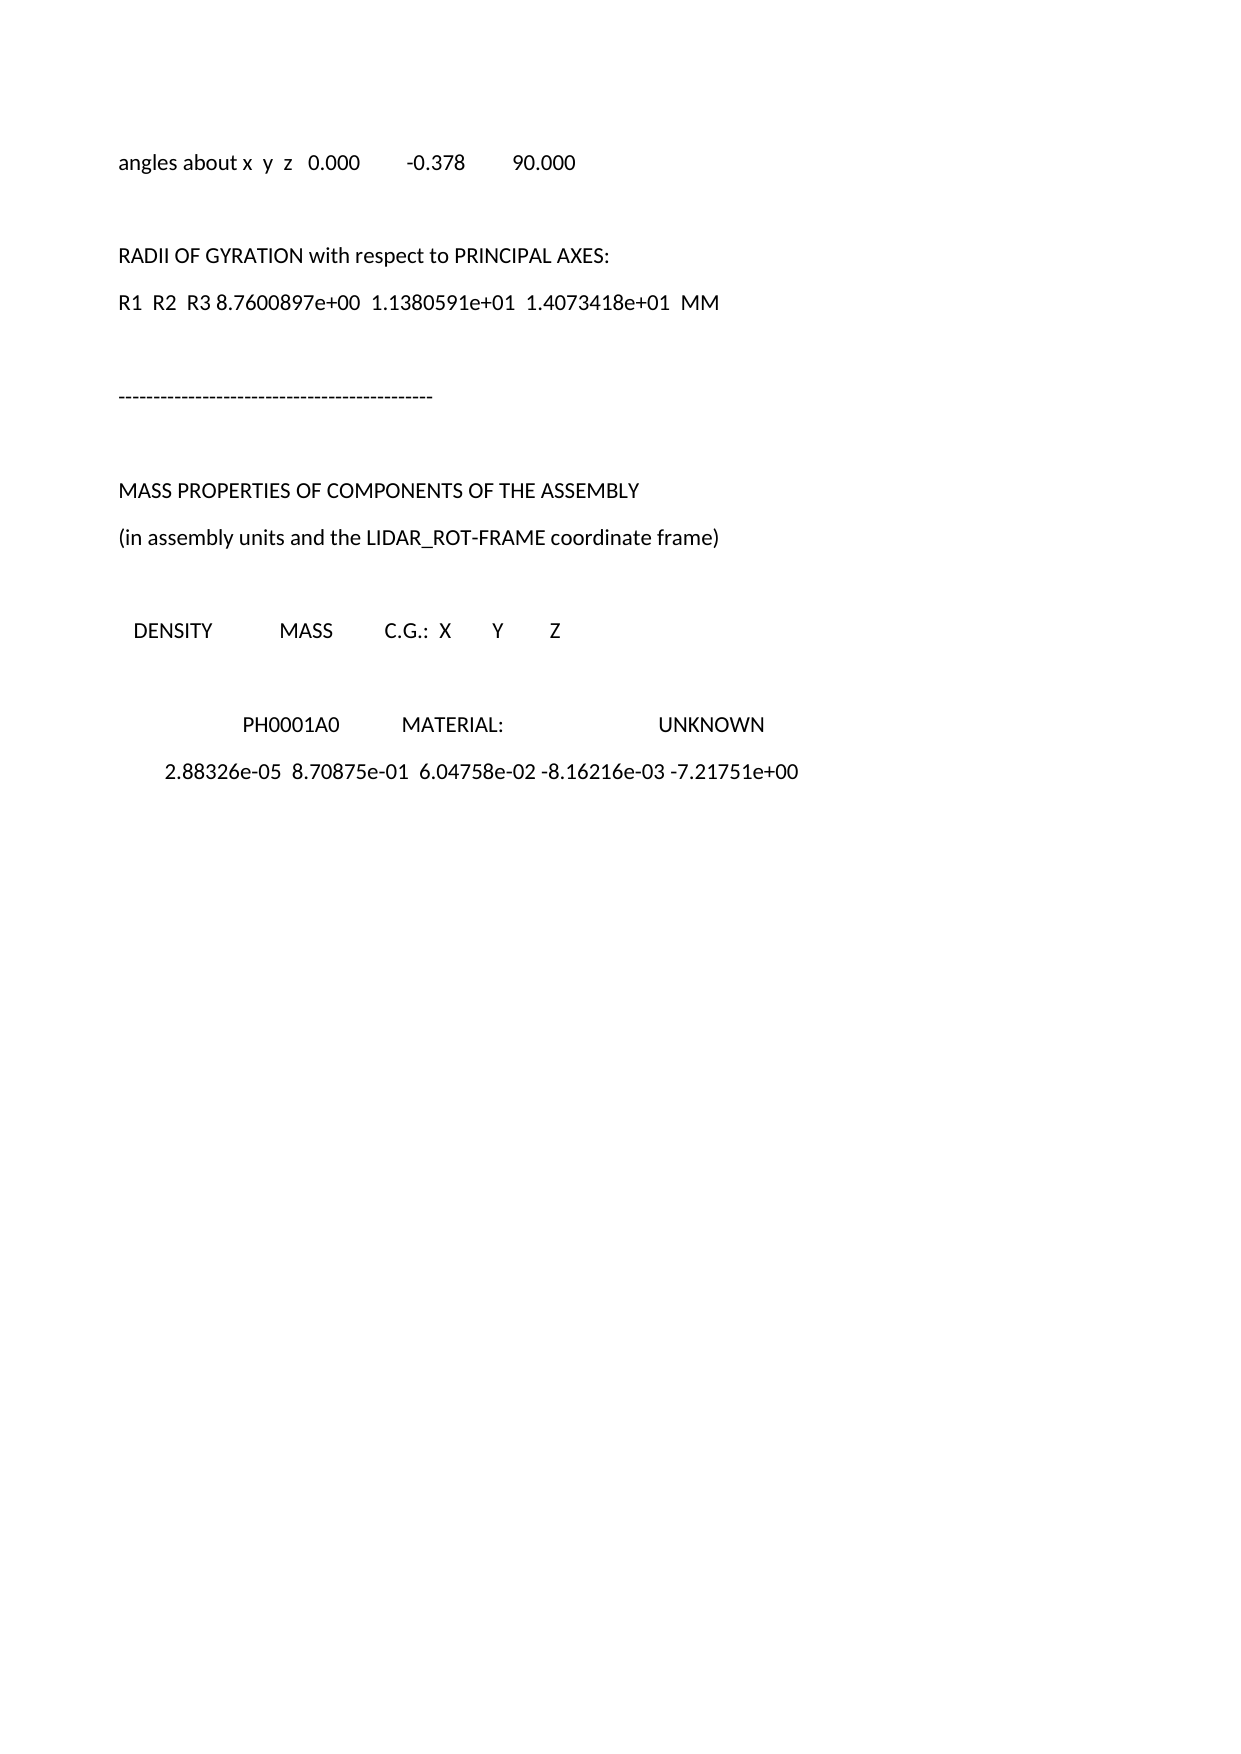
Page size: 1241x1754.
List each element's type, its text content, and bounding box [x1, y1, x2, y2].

text R1 R2 R3 8.7600897e+00 1.1380591e+01 1.4073418e+01 MM [118, 288, 1122, 316]
text RADII OF GYRATION with respect to PRINCIPAL AXES: [118, 241, 1122, 269]
text 2.88326e-05 8.70875e-01 6.04758e-02 -8.16216e-03 -7.21751e+00 [118, 757, 1122, 785]
text --------------------------------------------- [118, 382, 1122, 410]
text (in assembly units and the LIDAR_ROT-FRAME coordinate frame) [118, 523, 1122, 551]
text angles about x y z 0.000 -0.378 90.000 [118, 148, 1122, 176]
text MASS PROPERTIES OF COMPONENTS OF THE ASSEMBLY [118, 476, 1122, 504]
text DENSITY MASS C.G.: X Y Z [118, 616, 1122, 644]
text PH0001A0 MATERIAL: UNKNOWN [118, 710, 1122, 738]
